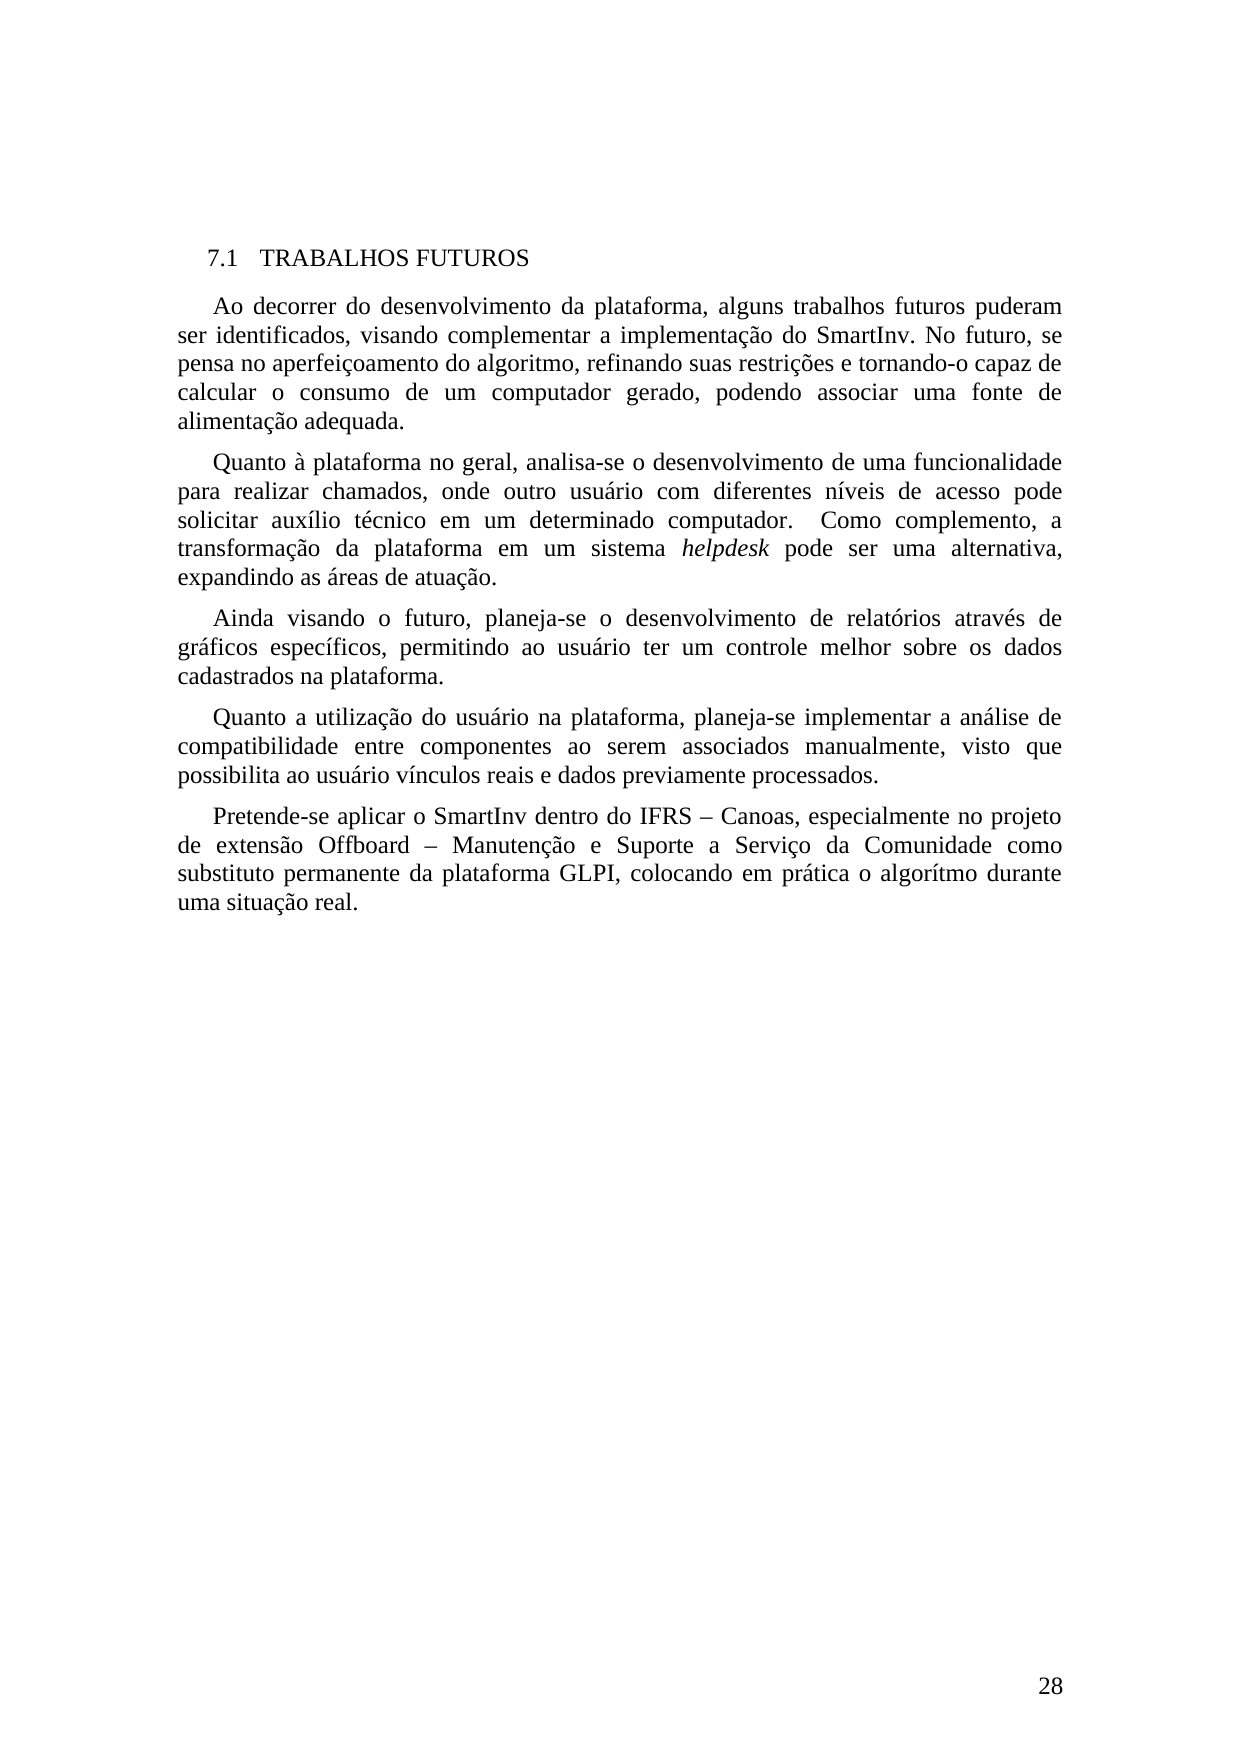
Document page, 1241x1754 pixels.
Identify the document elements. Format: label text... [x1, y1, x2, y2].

text Ao decorrer do desenvolvimento da plataforma, alguns trabalhos futuros puderam ser identificados, visando complementar a implementação do SmartInv. No futuro, se pensa no aperfeiçoamento do algoritmo, refinando suas restrições e tornando-o capaz de calcular o consumo de um computador gerado, podendo associar uma fonte de alimentação adequada. [177, 291, 1063, 435]
text Ainda visando o futuro, planeja-se o desenvolvimento de relatórios através de gráficos específicos, permitindo ao usuário ter um controle melhor sobre os dados cadastrados na plataforma. [177, 603, 1063, 690]
text Quanto à plataforma no geral, analisa-se o desenvolvimento de uma funcionalidade para realizar chamados, onde outro usuário com diferentes níveis de acesso pode solicitar auxílio técnico em um determinado computador. Como complemento, a transformação da plataforma em um sistema helpdesk pode ser uma alternativa, expandindo as áreas de atuação. [177, 447, 1063, 591]
subtitle Trabalhos Futuros [207, 243, 1063, 272]
text Quanto a utilização do usuário na plataforma, planeja-se implementar a análise de compatibilidade entre componentes ao serem associados manualmente, visto que possibilita ao usuário vínculos reais e dados previamente processados. [177, 702, 1063, 788]
text Pretende-se aplicar o SmartInv dentro do IFRS – Canoas, especialmente no projeto de extensão Offboard – Manutenção e Suporte a Serviço da Comunidade como substituto permanente da plataforma GLPI, colocando em prática o algorítmo durante uma situação real. [177, 801, 1063, 916]
